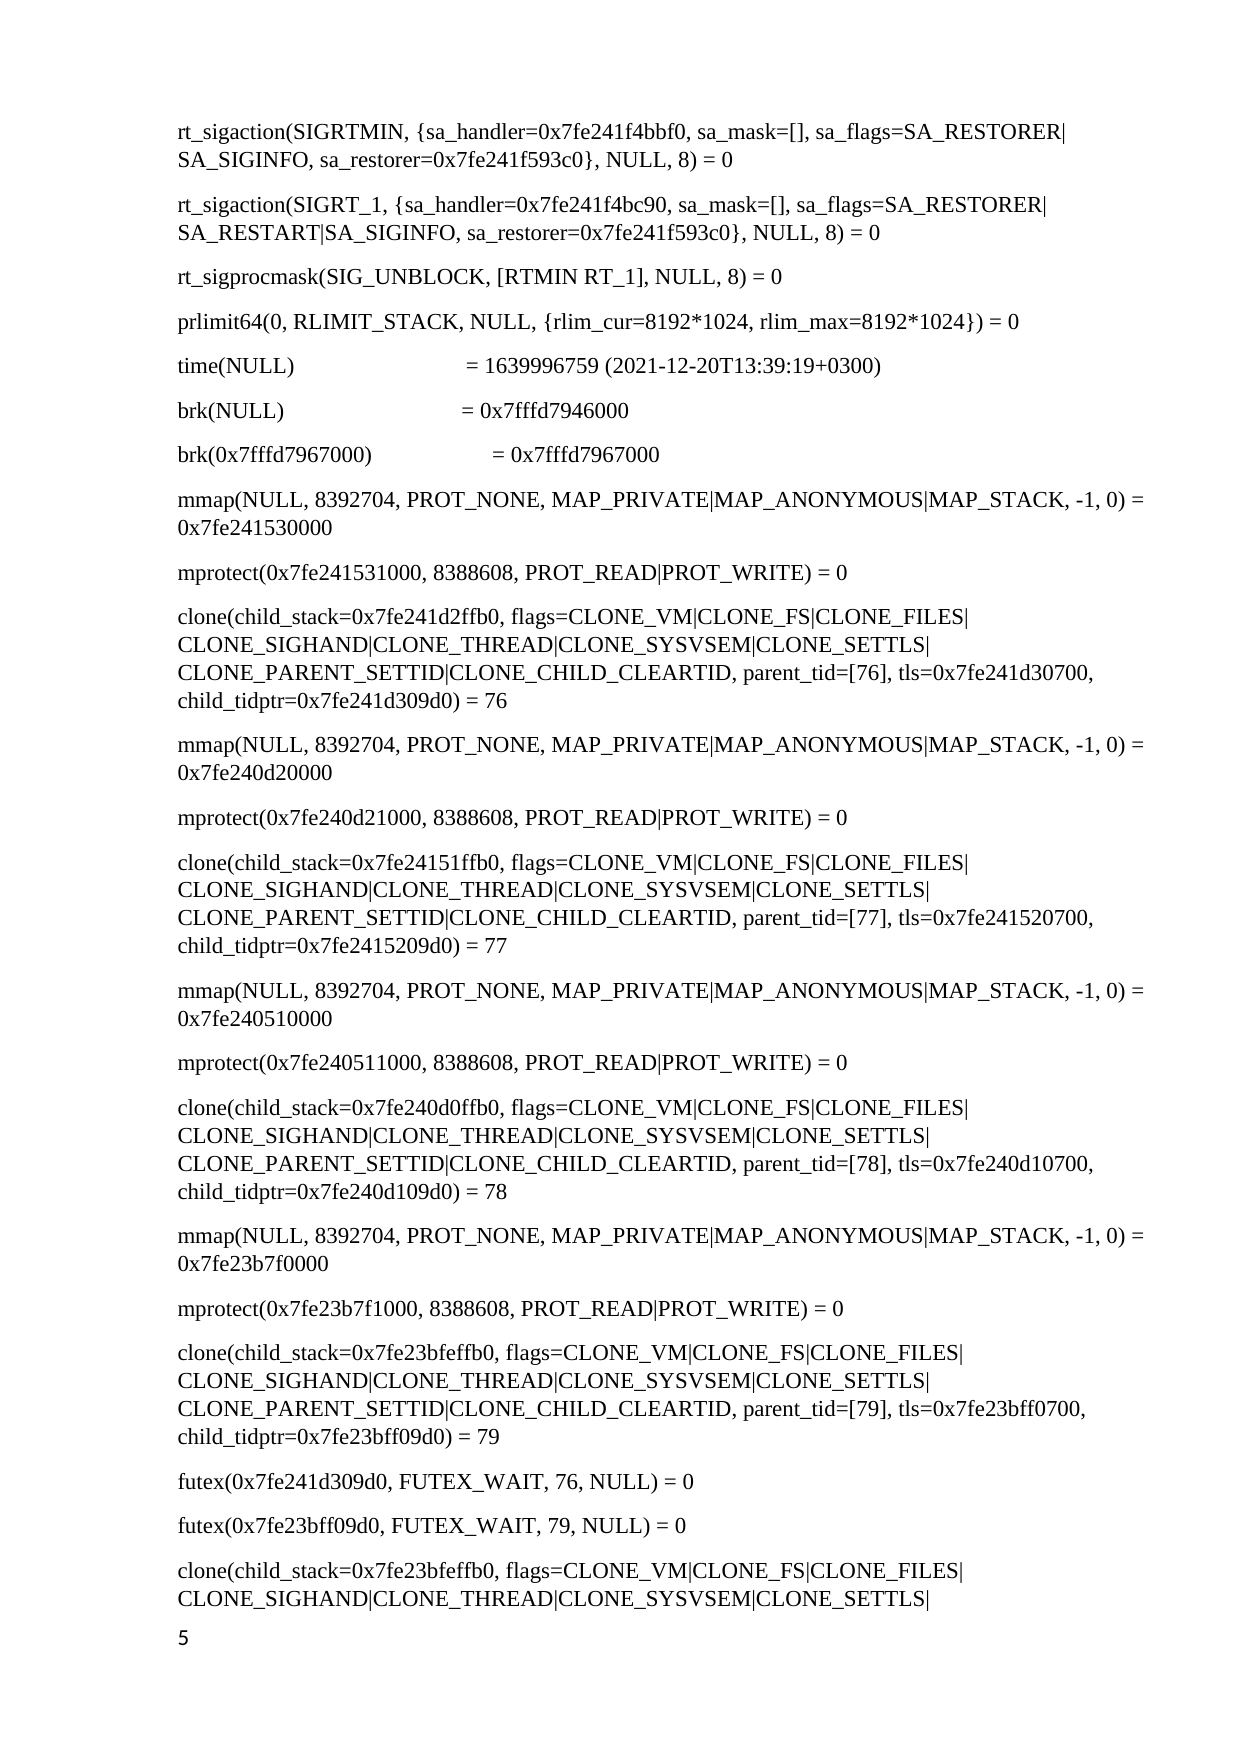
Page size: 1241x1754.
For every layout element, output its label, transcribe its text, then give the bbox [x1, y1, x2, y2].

text clone(child_stack=0x7fe241d2ffb0, flags=CLONE_VM|CLONE_FS|CLONE_FILES|CLONE_SIGHAND|CLONE_THREAD|CLONE_SYSVSEM|CLONE_SETTLS|CLONE_PARENT_SETTID|CLONE_CHILD_CLEARTID, parent_tid=[76], tls=0x7fe241d30700, child_tidptr=0x7fe241d309d0) = 76 [177, 603, 1152, 713]
text mprotect(0x7fe240511000, 8388608, PROT_READ|PROT_WRITE) = 0 [177, 1049, 1152, 1076]
text mmap(NULL, 8392704, PROT_NONE, MAP_PRIVATE|MAP_ANONYMOUS|MAP_STACK, -1, 0) = 0x7fe240510000 [177, 977, 1152, 1031]
text mmap(NULL, 8392704, PROT_NONE, MAP_PRIVATE|MAP_ANONYMOUS|MAP_STACK, -1, 0) = 0x7fe23b7f0000 [177, 1222, 1152, 1277]
text rt_sigaction(SIGRT_1, {sa_handler=0x7fe241f4bc90, sa_mask=[], sa_flags=SA_RESTORER|SA_RESTART|SA_SIGINFO, sa_restorer=0x7fe241f593c0}, NULL, 8) = 0 [177, 191, 1152, 245]
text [177, 1557, 1152, 1611]
text futex(0x7fe241d309d0, FUTEX_WAIT, 76, NULL) = 0 [177, 1468, 1152, 1494]
text mmap(NULL, 8392704, PROT_NONE, MAP_PRIVATE|MAP_ANONYMOUS|MAP_STACK, -1, 0) = 0x7fe240d20000 [177, 731, 1152, 786]
text time(NULL) = 1639996759 (2021-12-20T13:39:19+0300) [177, 352, 1152, 379]
text prlimit64(0, RLIMIT_STACK, NULL, {rlim_cur=8192*1024, rlim_max=8192*1024}) = 0 [177, 308, 1152, 334]
text clone(child_stack=0x7fe240d0ffb0, flags=CLONE_VM|CLONE_FS|CLONE_FILES|CLONE_SIGHAND|CLONE_THREAD|CLONE_SYSVSEM|CLONE_SETTLS|CLONE_PARENT_SETTID|CLONE_CHILD_CLEARTID, parent_tid=[78], tls=0x7fe240d10700, child_tidptr=0x7fe240d109d0) = 78 [177, 1094, 1152, 1204]
text mmap(NULL, 8392704, PROT_NONE, MAP_PRIVATE|MAP_ANONYMOUS|MAP_STACK, -1, 0) = 0x7fe241530000 [177, 486, 1152, 540]
text brk(NULL) = 0x7fffd7946000 [177, 397, 1152, 423]
text mprotect(0x7fe240d21000, 8388608, PROT_READ|PROT_WRITE) = 0 [177, 804, 1152, 830]
text rt_sigprocmask(SIG_UNBLOCK, [RTMIN RT_1], NULL, 8) = 0 [177, 263, 1152, 289]
text clone(child_stack=0x7fe24151ffb0, flags=CLONE_VM|CLONE_FS|CLONE_FILES|CLONE_SIGHAND|CLONE_THREAD|CLONE_SYSVSEM|CLONE_SETTLS|CLONE_PARENT_SETTID|CLONE_CHILD_CLEARTID, parent_tid=[77], tls=0x7fe241520700, child_tidptr=0x7fe2415209d0) = 77 [177, 848, 1152, 959]
text clone(child_stack=0x7fe23bfeffb0, flags=CLONE_VM|CLONE_FS|CLONE_FILES|CLONE_SIGHAND|CLONE_THREAD|CLONE_SYSVSEM|CLONE_SETTLS|CLONE_PARENT_SETTID|CLONE_CHILD_CLEARTID, parent_tid=[79], tls=0x7fe23bff0700, child_tidptr=0x7fe23bff09d0) = 79 [177, 1339, 1152, 1449]
text mprotect(0x7fe241531000, 8388608, PROT_READ|PROT_WRITE) = 0 [177, 558, 1152, 585]
text futex(0x7fe23bff09d0, FUTEX_WAIT, 79, NULL) = 0 [177, 1512, 1152, 1539]
text rt_sigaction(SIGRTMIN, {sa_handler=0x7fe241f4bbf0, sa_mask=[], sa_flags=SA_RESTORER|SA_SIGINFO, sa_restorer=0x7fe241f593c0}, NULL, 8) = 0 [177, 118, 1152, 172]
text mprotect(0x7fe23b7f1000, 8388608, PROT_READ|PROT_WRITE) = 0 [177, 1295, 1152, 1321]
text brk(0x7fffd7967000) = 0x7fffd7967000 [177, 441, 1152, 468]
